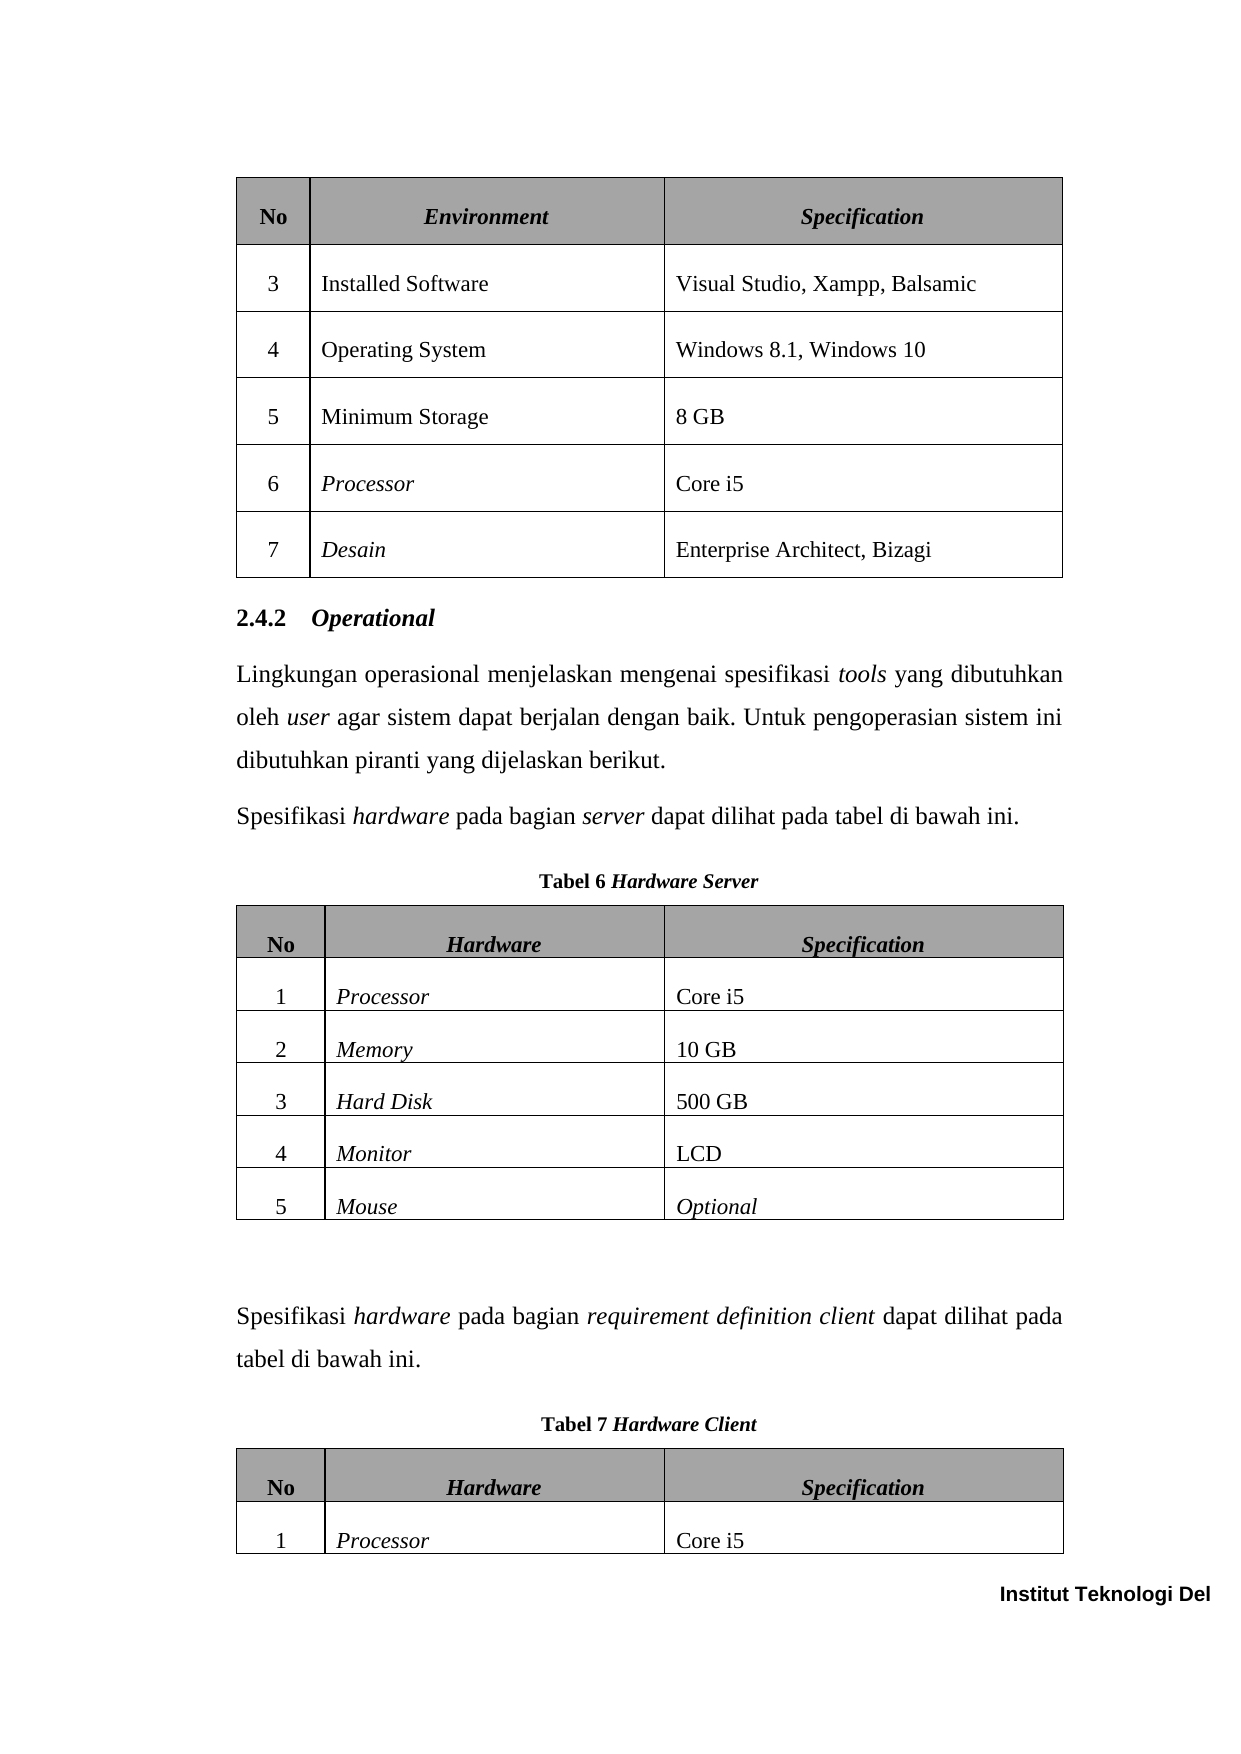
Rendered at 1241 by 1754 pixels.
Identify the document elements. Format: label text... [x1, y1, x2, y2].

table_cell Desain [311, 512, 664, 577]
table_cell Processor [326, 1502, 664, 1553]
table_cell Optional [665, 1168, 1063, 1219]
table_cell Processor [326, 958, 664, 1010]
table_cell 500 GB [665, 1063, 1063, 1114]
table_cell 5 [237, 378, 309, 444]
table_cell Windows 8.1, Windows 10 [665, 312, 1062, 377]
table_header No [237, 906, 324, 957]
table_cell Hard Disk [326, 1063, 664, 1114]
table_cell 8 GB [665, 378, 1062, 444]
table_header Specification [665, 1449, 1063, 1501]
text Tabel 6 Hardware Server [236, 869, 1063, 893]
table_header Hardware [326, 906, 664, 957]
table_header Environment [311, 178, 664, 244]
table_cell Installed Software [311, 245, 664, 311]
table_cell 10 GB [665, 1011, 1063, 1062]
table_cell Core i5 [665, 445, 1062, 511]
table_cell 3 [237, 245, 309, 311]
table_header Hardware [326, 1449, 664, 1501]
table_cell LCD [665, 1116, 1063, 1167]
table_cell 2 [237, 1011, 324, 1062]
subtitle Operational [236, 603, 1063, 632]
table_cell Operating System [311, 312, 664, 377]
table_cell 5 [237, 1168, 324, 1219]
table_cell 4 [237, 312, 309, 377]
table_cell 1 [237, 958, 324, 1010]
table_header Specification [665, 906, 1063, 957]
table_cell 3 [237, 1063, 324, 1114]
text Spesifikasi hardware pada bagian server dapat dilihat pada tabel di bawah ini. [236, 801, 1063, 829]
table_cell Processor [311, 445, 664, 511]
table_cell Visual Studio, Xampp, Balsamic [665, 245, 1062, 311]
table_cell 7 [237, 512, 309, 577]
table_cell Memory [326, 1011, 664, 1062]
table_header No [237, 1449, 324, 1501]
table_header Specification [665, 178, 1062, 244]
table_cell 4 [237, 1116, 324, 1167]
table_cell Enterprise Architect, Bizagi [665, 512, 1062, 577]
table_cell Core i5 [665, 1502, 1063, 1553]
table_cell Monitor [326, 1116, 664, 1167]
table_cell Minimum Storage [311, 378, 664, 444]
table_cell 6 [237, 445, 309, 511]
list Lingkungan operasional menjelaskan mengenai spesifikasi tools yang dibutuhkan oleh user agar sistem dapat berjalan dengan baik. Untuk pengoperasian sistem ini dibutuhkan piranti yang dijelaskan berikut. [236, 659, 1063, 774]
table_cell 1 [237, 1502, 324, 1553]
text Spesifikasi hardware pada bagian requirement definition client dapat dilihat pada tabel di bawah ini. [236, 1301, 1063, 1373]
table_cell Core i5 [665, 958, 1063, 1010]
table_header No [237, 178, 309, 244]
table_cell Mouse [326, 1168, 664, 1219]
text Tabel 7 Hardware Client [236, 1412, 1063, 1436]
